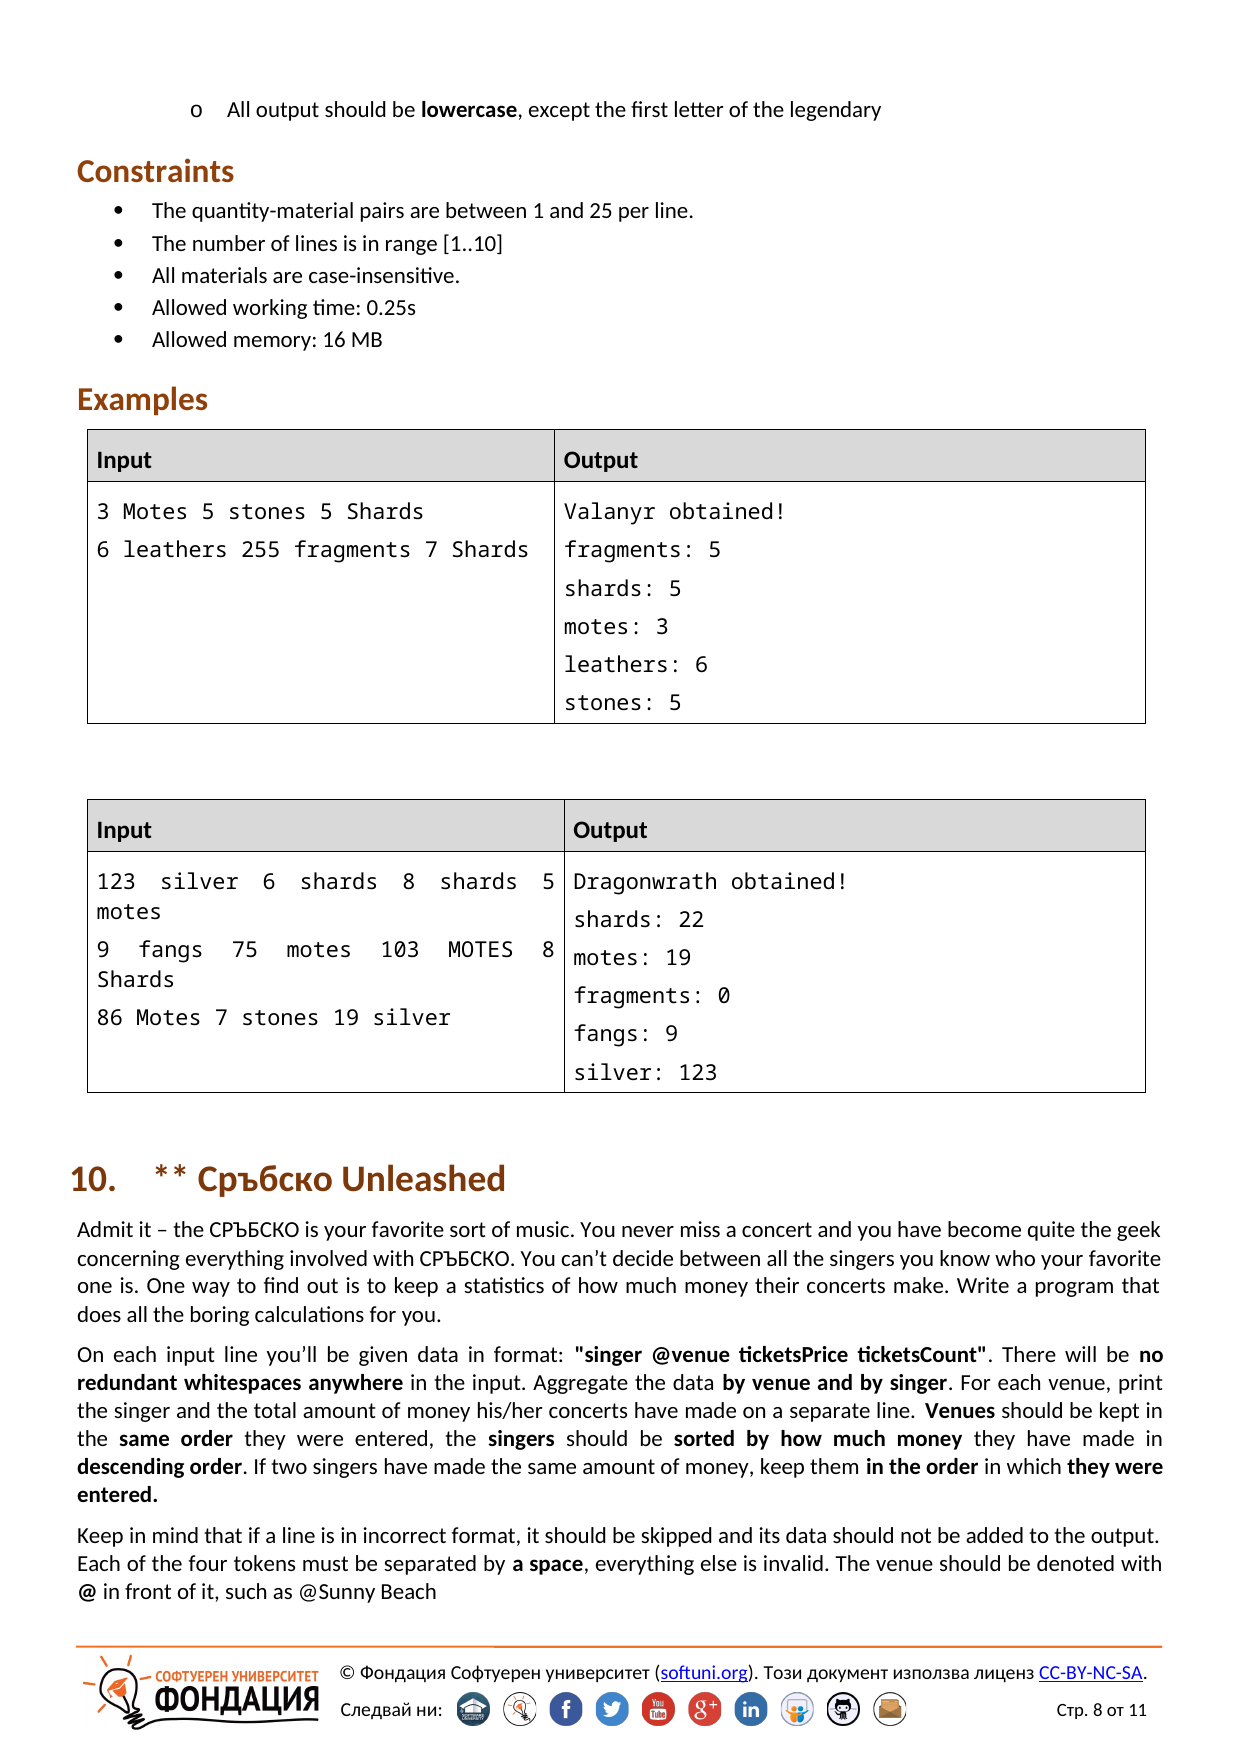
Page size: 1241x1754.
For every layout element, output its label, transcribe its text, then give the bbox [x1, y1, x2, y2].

text Admit it – the СРЪБСКО is your favorite sort of music. You never miss a concert and you have become quite the geek concerning everything involved with СРЪБСКО. You can’t decide between all the singers you know who your favorite one is. One way to find out is to keep a statistics of how much money their concerts make. Write a program that does all the boring calculations for you. [77, 1216, 1163, 1328]
table_cell 123 silver 6 shards 8 shards 5 motes 9 fangs 75 motes 103 MOTES 8 Shards 86 Motes 7 stones 19 silver [88, 852, 564, 1092]
picture [642, 1692, 675, 1726]
table_cell Valanyr obtained! fragments: 5 shards: 5 motes: 3 leathers: 6 stones: 5 [555, 482, 1145, 723]
picture [457, 1692, 490, 1726]
subtitle Constraints [77, 150, 1163, 191]
list Allowed working time: 0.25s [114, 293, 1163, 321]
picture [734, 1692, 768, 1726]
picture [780, 1692, 814, 1726]
picture [503, 1692, 537, 1726]
subtitle Examples [77, 378, 1163, 419]
picture [595, 1692, 629, 1726]
table_cell Dragonwrath obtained! shards: 22 motes: 19 fragments: 0 fangs: 9 silver: 123 [565, 852, 1145, 1092]
picture [873, 1692, 907, 1726]
text On each input line you’ll be given data in format: "singer @venue ticketsPrice ticketsCount". There will be no redundant whitespaces anywhere in the input. Aggregate the data by venue and by singer. For each venue, print the singer and the total amount of money his/her concerts have made on a separate line. Venues should be kept in the same order they were entered, the singers should be sorted by how much money they have made in descending order. If two singers have made the same amount of money, keep them in the order in which they were entered. [77, 1340, 1163, 1508]
picture [82, 1654, 319, 1730]
picture [549, 1692, 583, 1726]
picture [688, 1692, 722, 1726]
table_header Output [565, 800, 1145, 851]
table_header Input [88, 430, 554, 481]
list Allowed memory: 16 MB [114, 325, 1163, 353]
text Keep in mind that if a line is in incorrect format, it should be skipped and its data should not be added to the output. Each of the four tokens must be separated by a space, everything else is invalid. The venue should be denoted with @ in front of it, such as @Sunny Beach [77, 1521, 1163, 1605]
list All materials are case-insensitive. [114, 261, 1163, 289]
list The number of lines is in range [1..10] [114, 229, 1163, 257]
table_header Output [555, 430, 1145, 481]
picture [827, 1692, 860, 1726]
table_header Input [88, 800, 564, 851]
list All output should be lowercase, except the first letter of the legendary [189, 95, 1163, 124]
table_cell 3 Motes 5 stones 5 Shards 6 leathers 255 fragments 7 Shards [88, 482, 554, 723]
subtitle ** Сръбско Unleashed [69, 1154, 1163, 1200]
list The quantity-material pairs are between 1 and 25 per line. [114, 197, 1163, 224]
